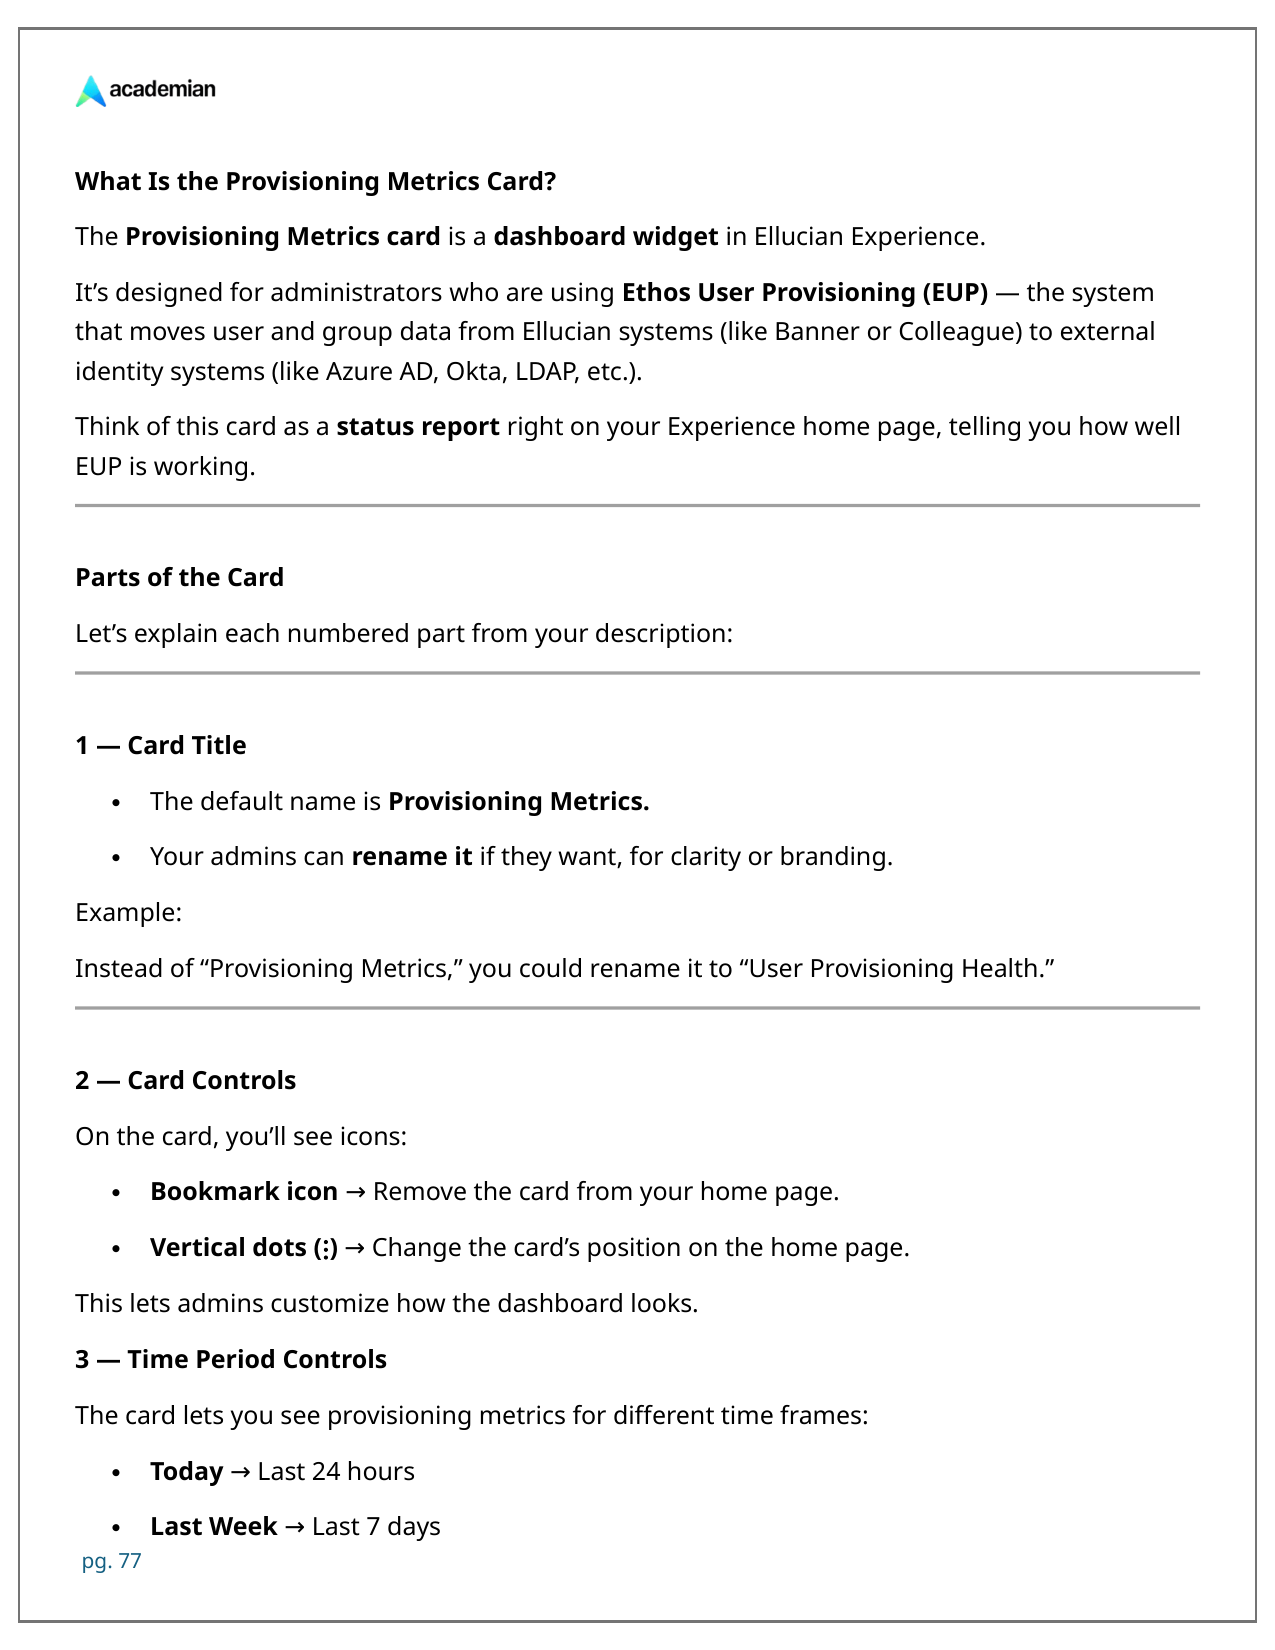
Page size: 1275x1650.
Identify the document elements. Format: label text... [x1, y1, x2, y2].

text Example: [75, 895, 1200, 929]
list Last Week → Last 7 days [112, 1509, 1200, 1543]
text 3 — Time Period Controls [75, 1341, 1200, 1376]
text The card lets you see provisioning metrics for different time frames: [75, 1397, 1200, 1431]
picture [75, 75, 217, 107]
text 1 — Card Title [75, 727, 1200, 761]
text The Provisioning Metrics card is a dashboard widget in Ellucian Experience. [75, 219, 1200, 253]
text This lets admins customize how the dashboard looks. [75, 1286, 1200, 1320]
text Think of this card as a status report right on your Experience home page, telling you how well EUP is working. [75, 409, 1200, 482]
list Your admins can rename it if they want, for clarity or branding. [112, 839, 1200, 873]
text On the card, you’ll see icons: [75, 1118, 1200, 1152]
list The default name is Provisioning Metrics. [112, 783, 1200, 817]
list Today → Last 24 hours [112, 1453, 1200, 1487]
list Bookmark icon → Remove the card from your home page. [112, 1174, 1200, 1208]
text Let’s explain each numbered part from your description: [75, 616, 1200, 650]
text 2 — Card Controls [75, 1062, 1200, 1096]
text Instead of “Provisioning Metrics,” you could rename it to “User Provisioning Health.” [75, 951, 1200, 985]
text What Is the Provisioning Metrics Card? [75, 163, 1200, 197]
list Vertical dots (⋮) → Change the card’s position on the home page. [112, 1230, 1200, 1264]
text It’s designed for administrators who are using Ethos User Provisioning (EUP) — the system that moves user and group data from Ellucian systems (like Banner or Colleague) to external identity systems (like Azure AD, Okta, LDAP, etc.). [75, 275, 1200, 387]
text Parts of the Card [75, 560, 1200, 594]
